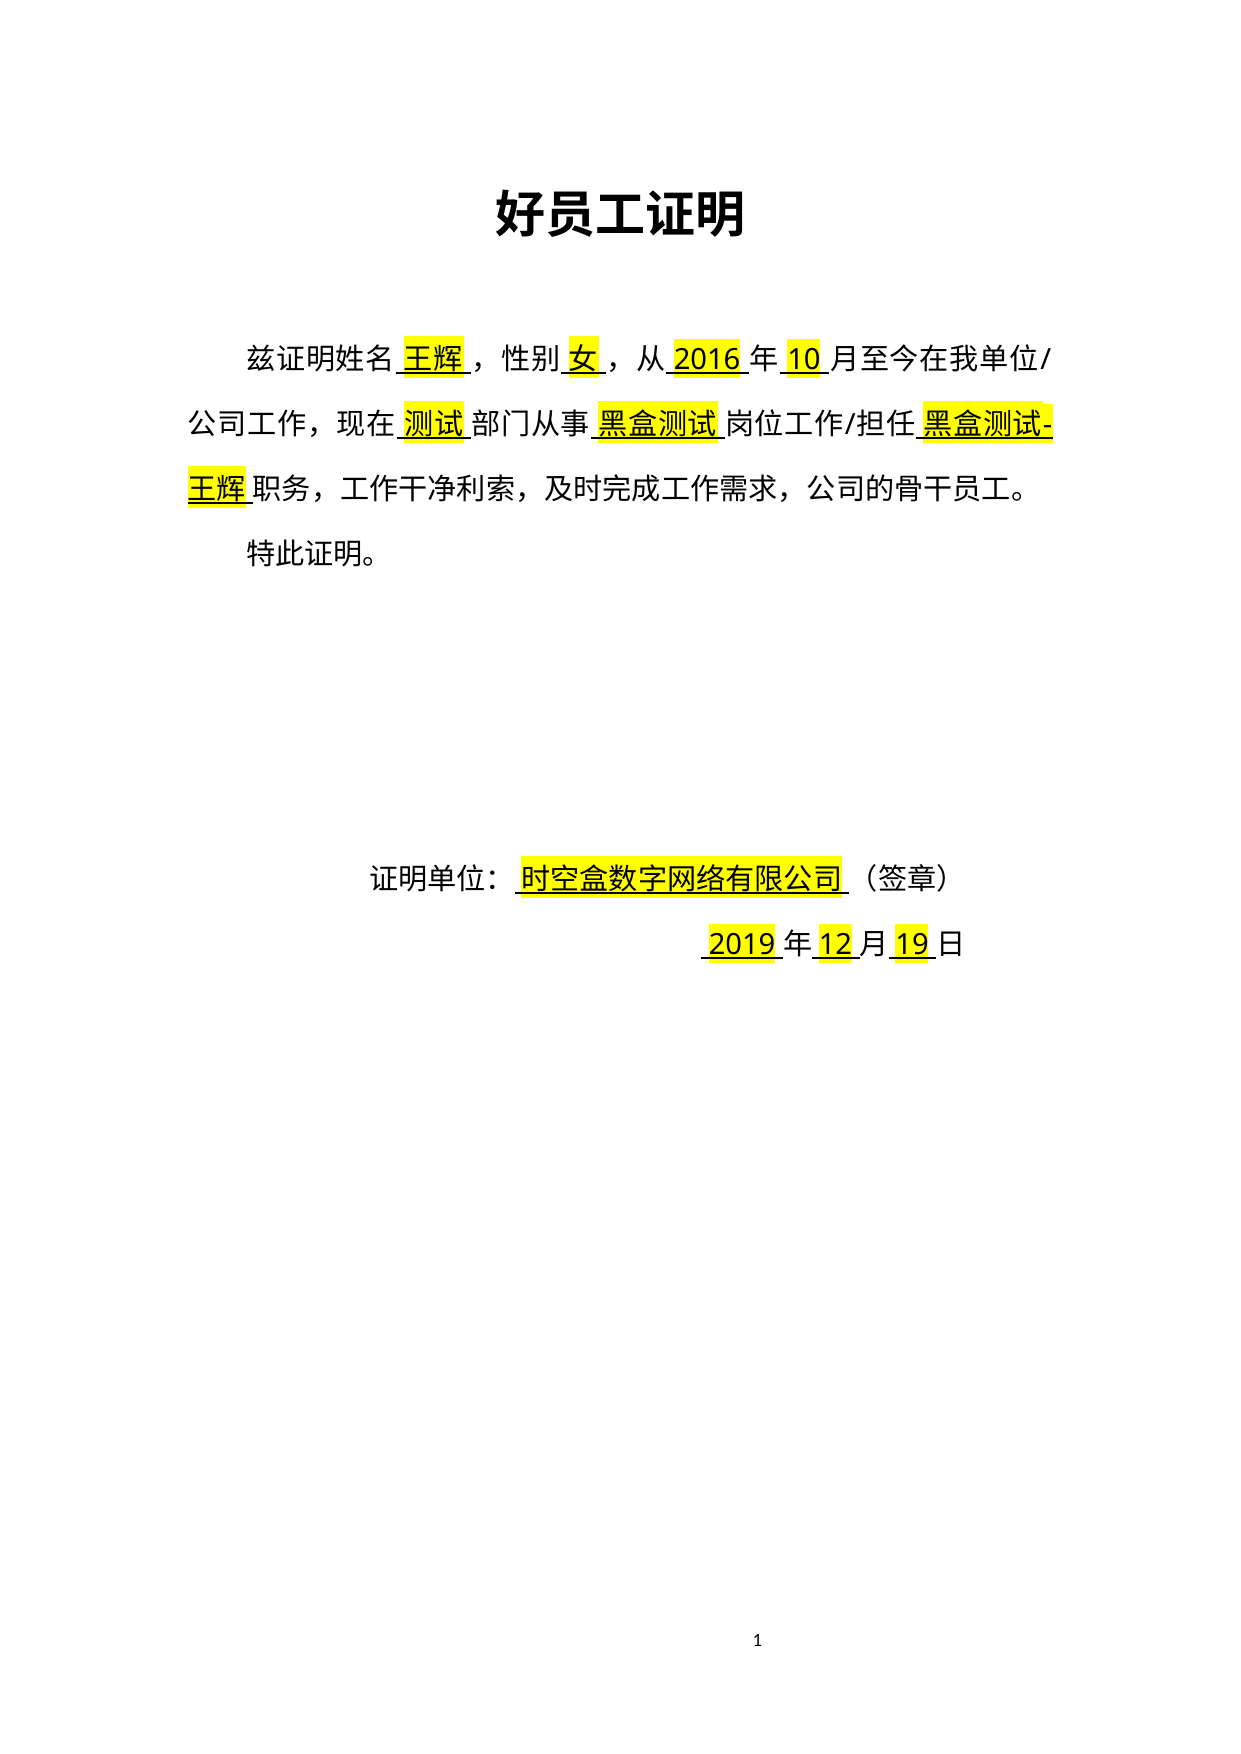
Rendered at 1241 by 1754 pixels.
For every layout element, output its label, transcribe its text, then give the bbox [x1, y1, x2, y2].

text 特此证明。 [187, 519, 1053, 584]
text 证明单位： 时空盒数字网络有限公司 （签章） [187, 844, 965, 909]
text 兹证明姓名 王辉 ，性别 女 ，从 2016 年 10 月至今在我单位/公司工作，现在 测试 部门从事 黑盒测试 岗位工作/担任 黑盒测试-王辉 职务，工作干净利索，及时完成工作需求，公司的骨干员工。 [187, 324, 1053, 519]
text 好员工证明 [187, 162, 1053, 259]
text 2019 年 12 月 19 日 [187, 909, 965, 974]
